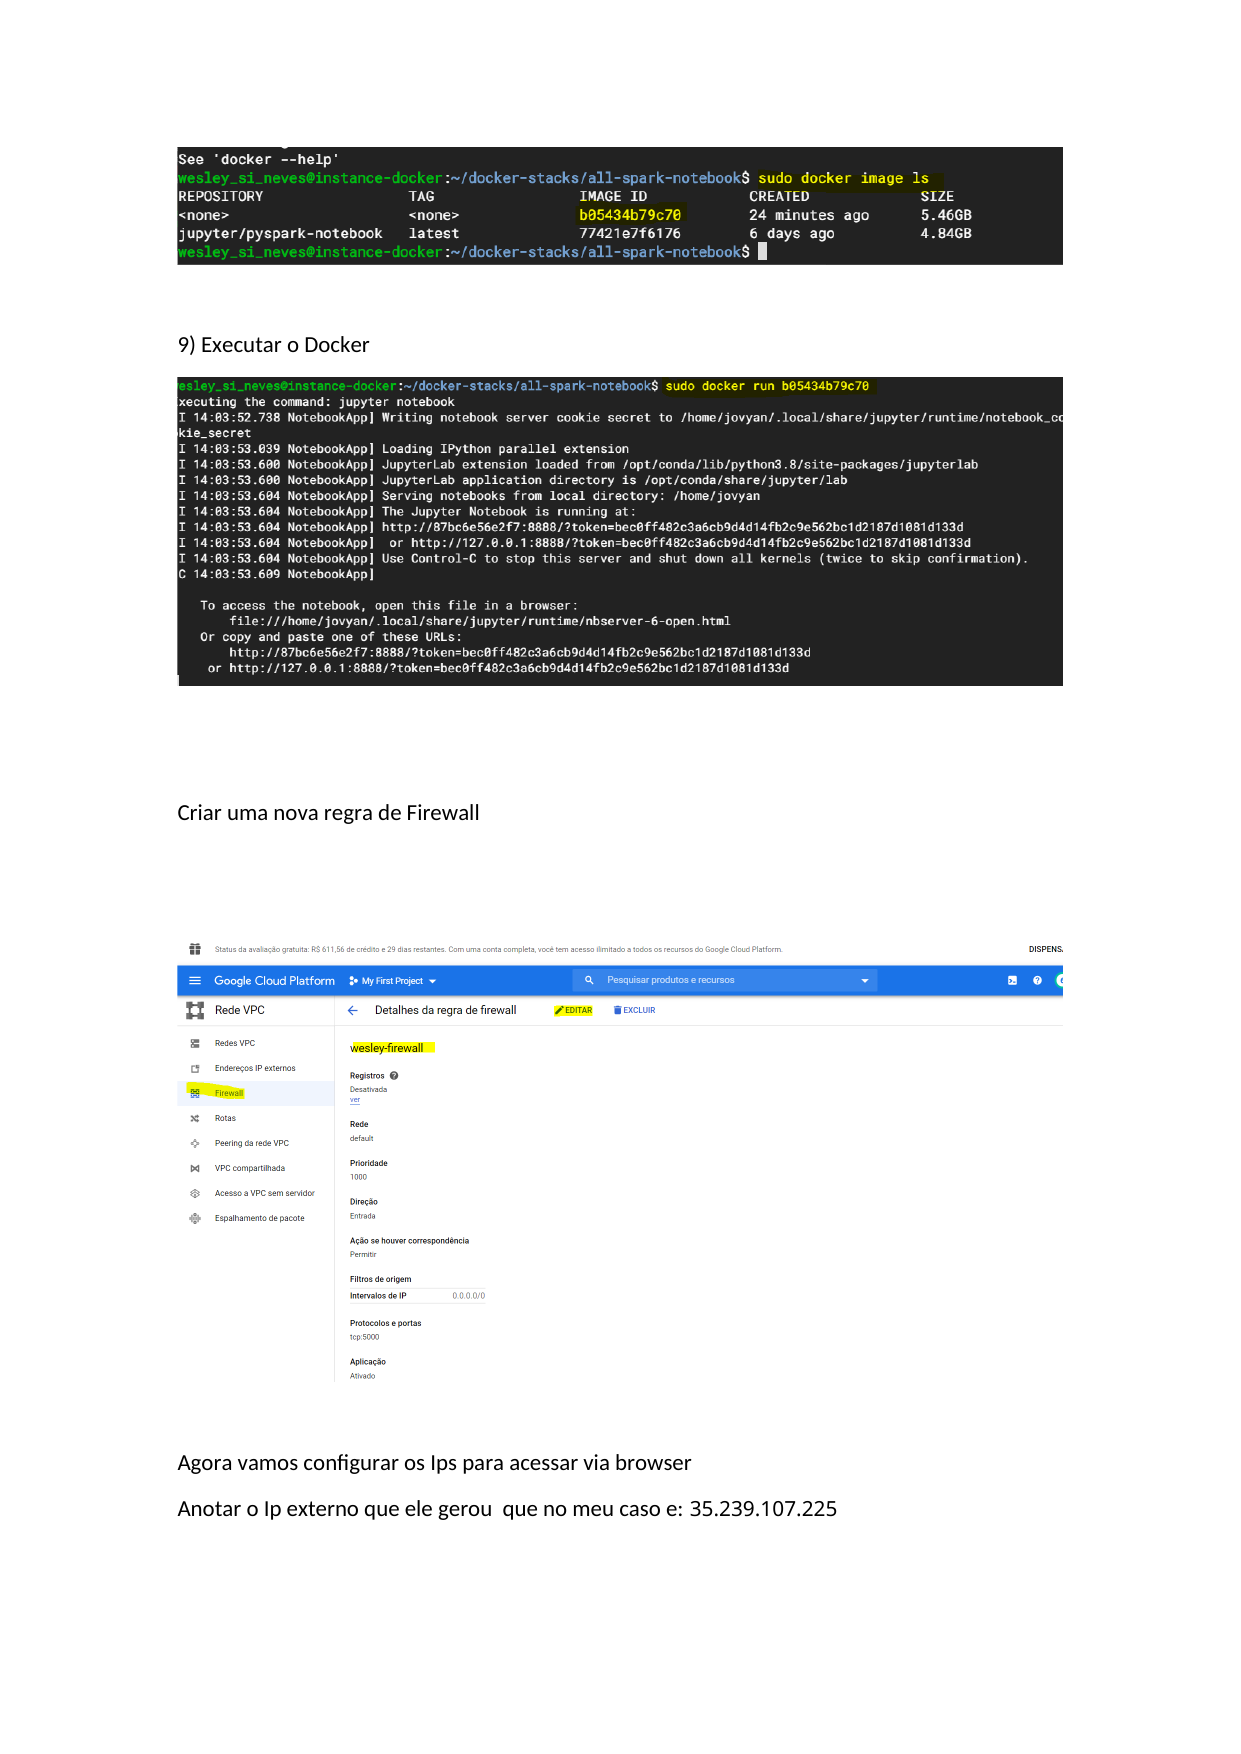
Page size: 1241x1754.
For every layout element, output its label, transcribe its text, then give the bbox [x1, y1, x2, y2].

text 9) Executar o Docker [177, 330, 1063, 358]
picture [177, 938, 1063, 1382]
picture [177, 377, 1063, 686]
picture [177, 147, 1063, 265]
text Agora vamos configurar os Ips para acessar via browser [177, 1448, 1063, 1476]
text Criar uma nova regra de Firewall [177, 798, 1063, 826]
text Anotar o Ip externo que ele gerou que no meu caso e: 35.239.107.225 [177, 1494, 1063, 1523]
